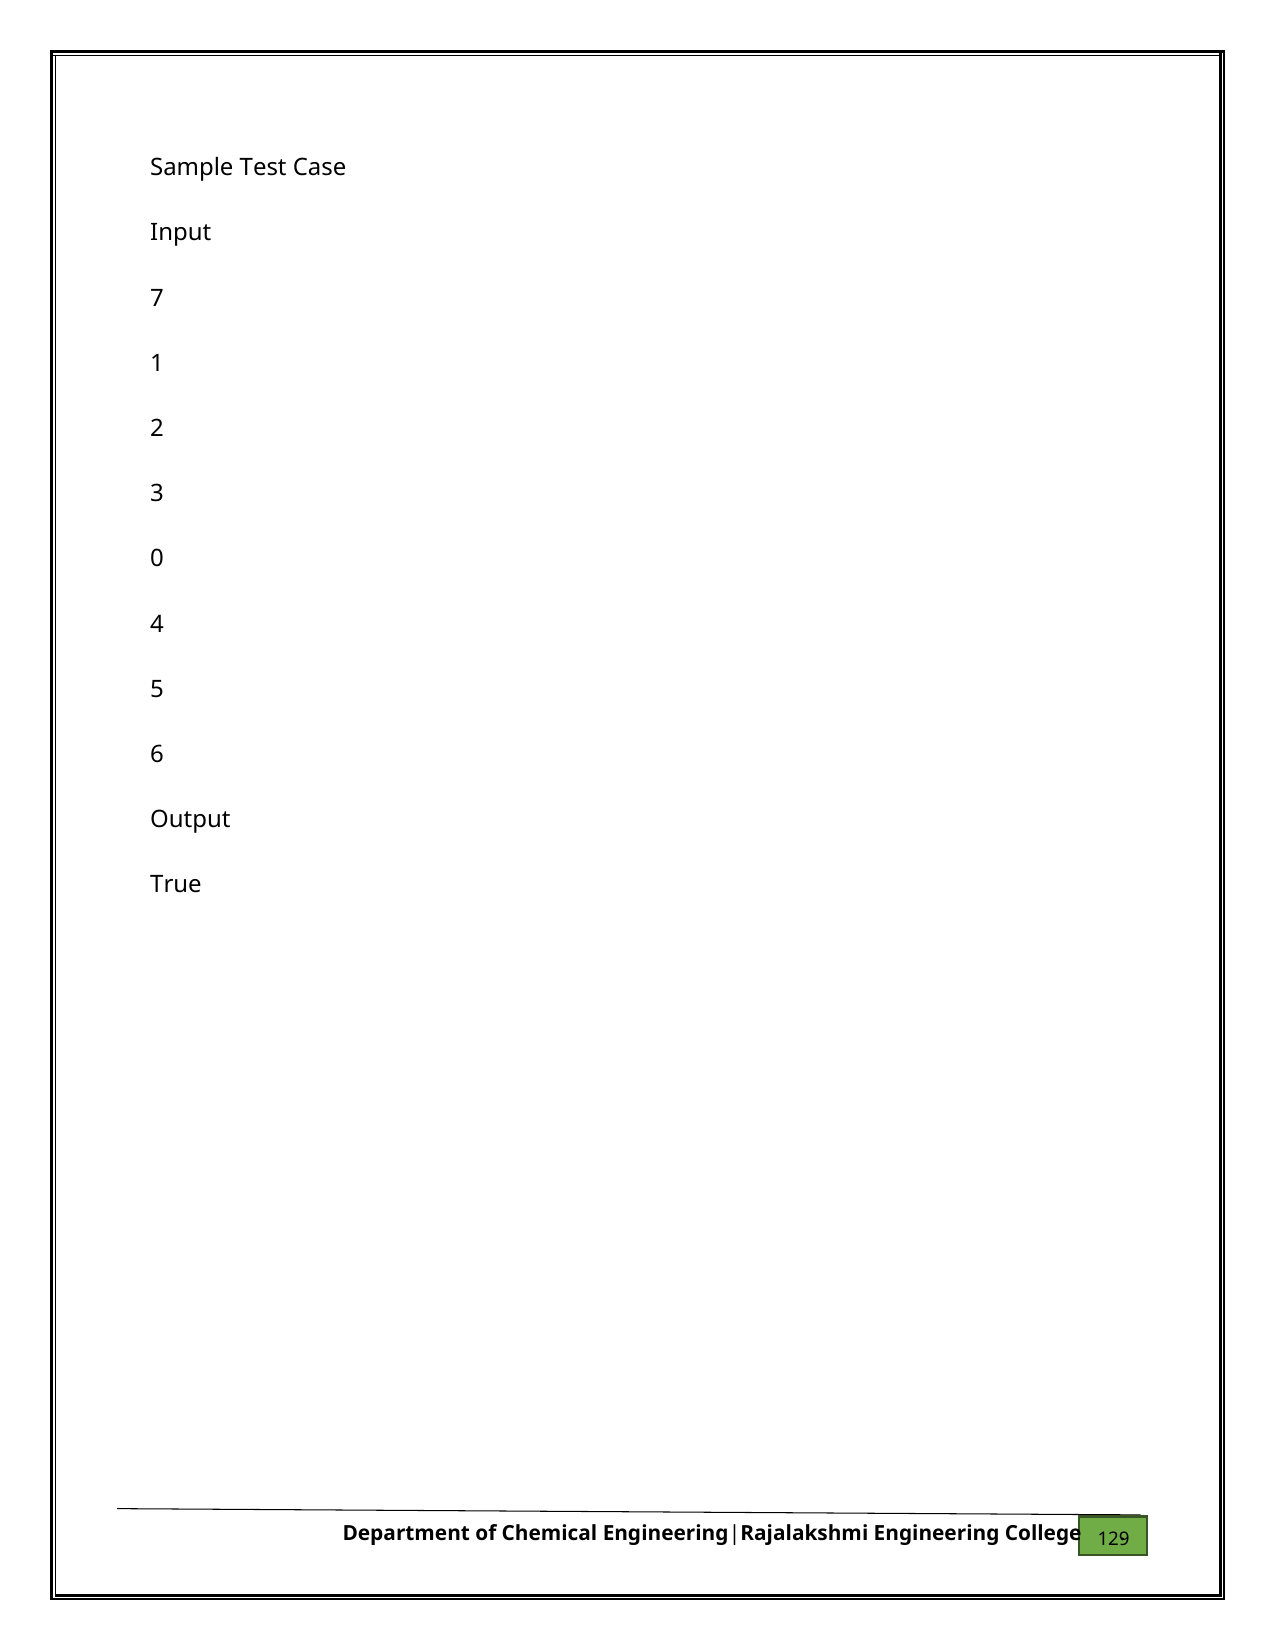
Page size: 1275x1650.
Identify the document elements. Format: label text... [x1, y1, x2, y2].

text 3 [150, 476, 1125, 509]
text 5 [150, 672, 1125, 704]
text Input [150, 215, 1125, 248]
text 0 [150, 541, 1125, 574]
text 4 [150, 606, 1125, 639]
text 6 [150, 737, 1125, 769]
text 2 [150, 411, 1125, 443]
text 1 [150, 346, 1125, 378]
text 7 [150, 280, 1125, 313]
text Output [150, 802, 1125, 835]
text Sample Test Case [150, 150, 1125, 183]
text True [150, 867, 1125, 900]
